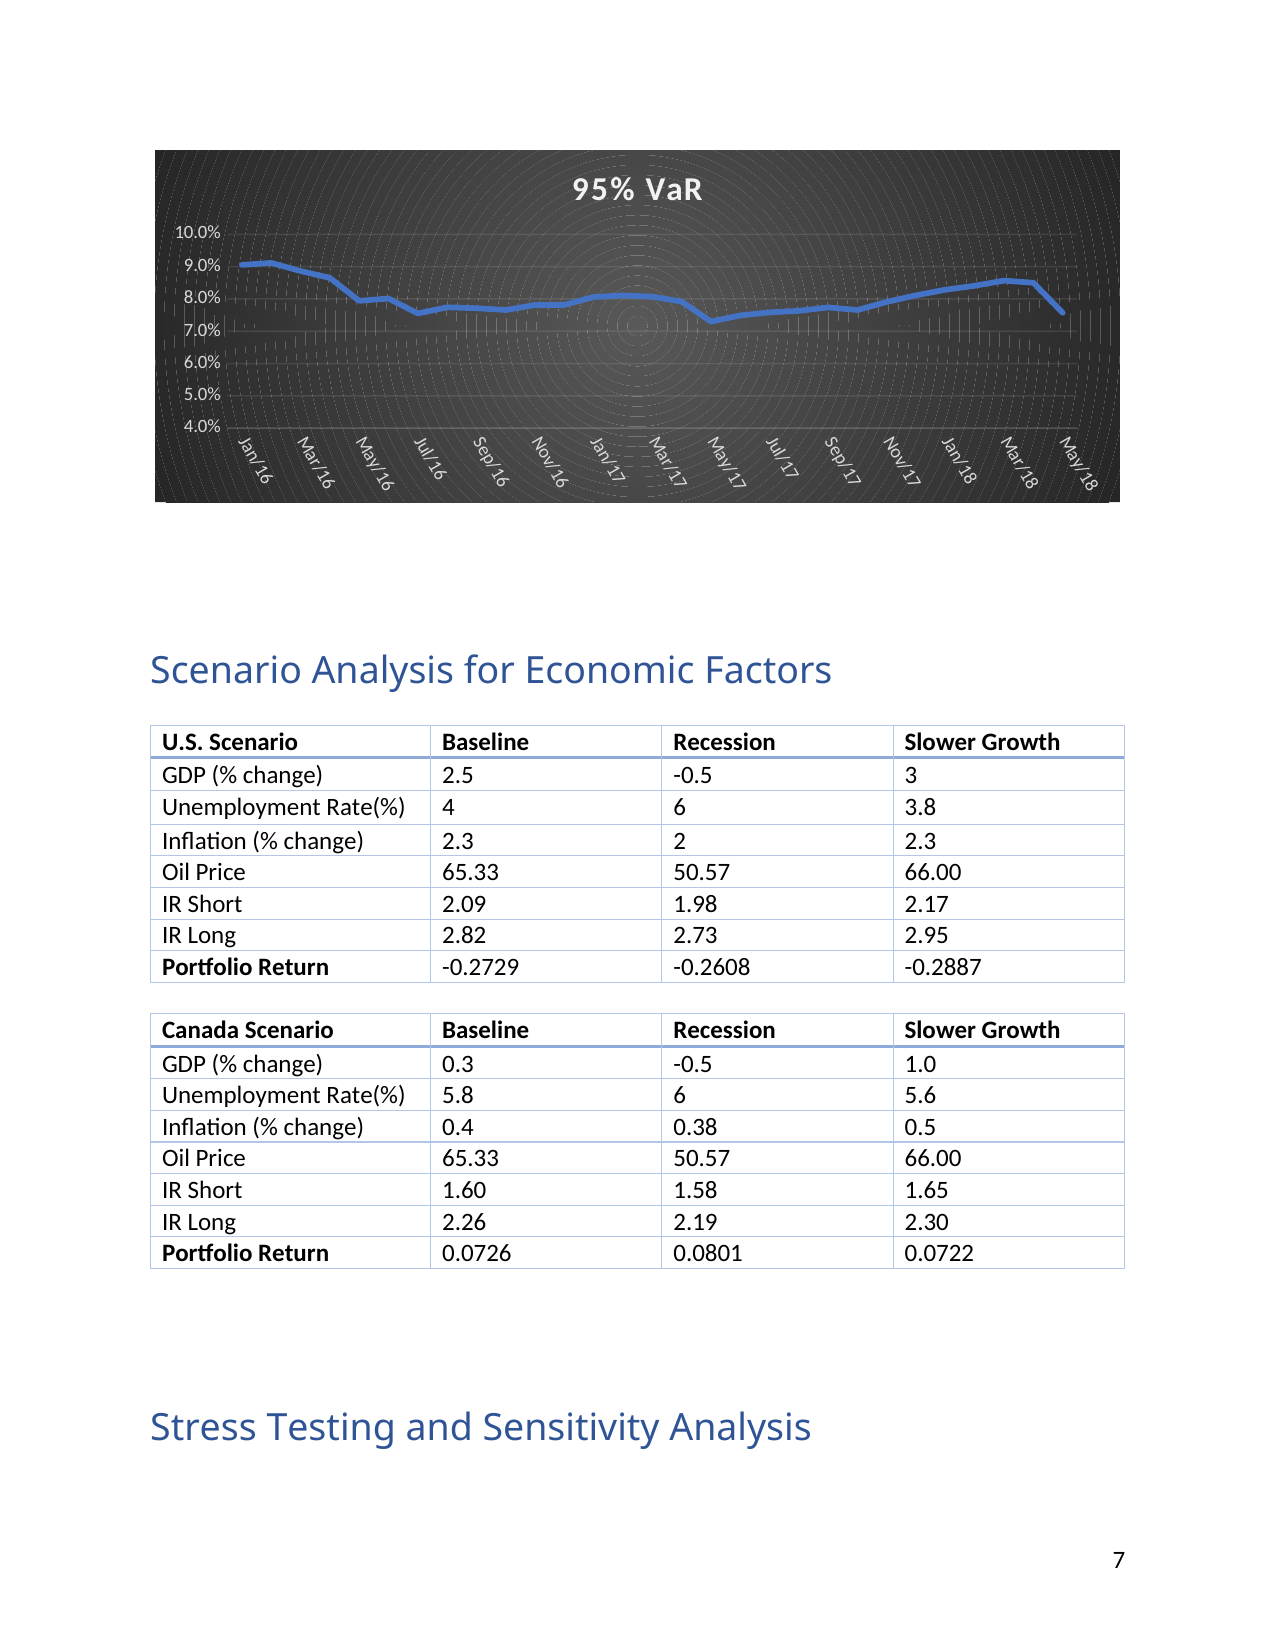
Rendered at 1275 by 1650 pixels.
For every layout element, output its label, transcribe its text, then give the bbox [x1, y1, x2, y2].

table_cell Oil Price [151, 1143, 430, 1173]
table_cell 2.82 [431, 920, 661, 950]
subtitle Scenario Analysis for Economic Factors [150, 643, 1125, 694]
table_cell 2.19 [662, 1206, 893, 1236]
table_cell Portfolio Return [151, 1237, 430, 1268]
table_cell 2.09 [431, 888, 661, 918]
table_cell IR Short [151, 888, 430, 918]
table_cell -0.2729 [431, 951, 661, 982]
table_cell 3 [894, 759, 1124, 790]
table_cell Inflation (% change) [151, 825, 430, 855]
table_cell Unemployment Rate(%) [151, 1079, 430, 1110]
table_header Recession [662, 1014, 893, 1045]
table_cell 2.26 [431, 1206, 661, 1236]
table_cell 50.57 [662, 856, 893, 887]
table_cell 1.98 [662, 888, 893, 918]
table_cell 0.3 [431, 1048, 661, 1078]
table_cell -0.2887 [894, 951, 1124, 982]
table_cell 1.65 [894, 1174, 1124, 1204]
table_cell 6 [662, 791, 893, 824]
table_cell 5.6 [894, 1079, 1124, 1110]
table_cell 4 [431, 791, 661, 824]
table_cell 2.3 [894, 825, 1124, 855]
table_cell 65.33 [431, 1143, 661, 1173]
table_cell IR Long [151, 920, 430, 950]
table_cell 2.5 [431, 759, 661, 790]
table_cell 3.8 [894, 791, 1124, 824]
table_cell 2.73 [662, 920, 893, 950]
subtitle Stress Testing and Sensitivity Analysis [150, 1400, 1125, 1451]
table_cell 0.0726 [431, 1237, 661, 1268]
table_cell 0.5 [894, 1111, 1124, 1141]
table_cell 2.3 [431, 825, 661, 855]
table_cell 2 [662, 825, 893, 855]
table_cell Unemployment Rate(%) [151, 791, 430, 824]
table_cell 6 [662, 1079, 893, 1110]
table_cell Oil Price [151, 856, 430, 887]
table_cell GDP (% change) [151, 759, 430, 790]
table_cell 0.0722 [894, 1237, 1124, 1268]
table_cell 1.0 [894, 1048, 1124, 1078]
table_cell 2.17 [894, 888, 1124, 918]
table_cell 2.95 [894, 920, 1124, 950]
table_cell 1.58 [662, 1174, 893, 1204]
table_cell 2.30 [894, 1206, 1124, 1236]
table_cell 50.57 [662, 1143, 893, 1173]
table_cell 66.00 [894, 1143, 1124, 1173]
table_cell Portfolio Return [151, 951, 430, 982]
table_header Slower Growth [894, 726, 1124, 756]
table_cell -0.5 [662, 759, 893, 790]
table_cell 66.00 [894, 856, 1124, 887]
table_cell IR Short [151, 1174, 430, 1204]
table_header Baseline [431, 726, 661, 756]
table_header Slower Growth [894, 1014, 1124, 1045]
table_header Recession [662, 726, 893, 756]
table_cell GDP (% change) [151, 1048, 430, 1078]
table_header Canada Scenario [151, 1014, 430, 1045]
table_cell 5.8 [431, 1079, 661, 1110]
table_cell -0.2608 [662, 951, 893, 982]
table_cell IR Long [151, 1206, 430, 1236]
table_cell 0.38 [662, 1111, 893, 1141]
table_cell 65.33 [431, 856, 661, 887]
table_cell 1.60 [431, 1174, 661, 1204]
table_cell 0.0801 [662, 1237, 893, 1268]
table_cell 0.4 [431, 1111, 661, 1141]
table_cell Inflation (% change) [151, 1111, 430, 1141]
table_header Baseline [431, 1014, 661, 1045]
table_cell -0.5 [662, 1048, 893, 1078]
table_header U.S. Scenario [151, 726, 430, 756]
